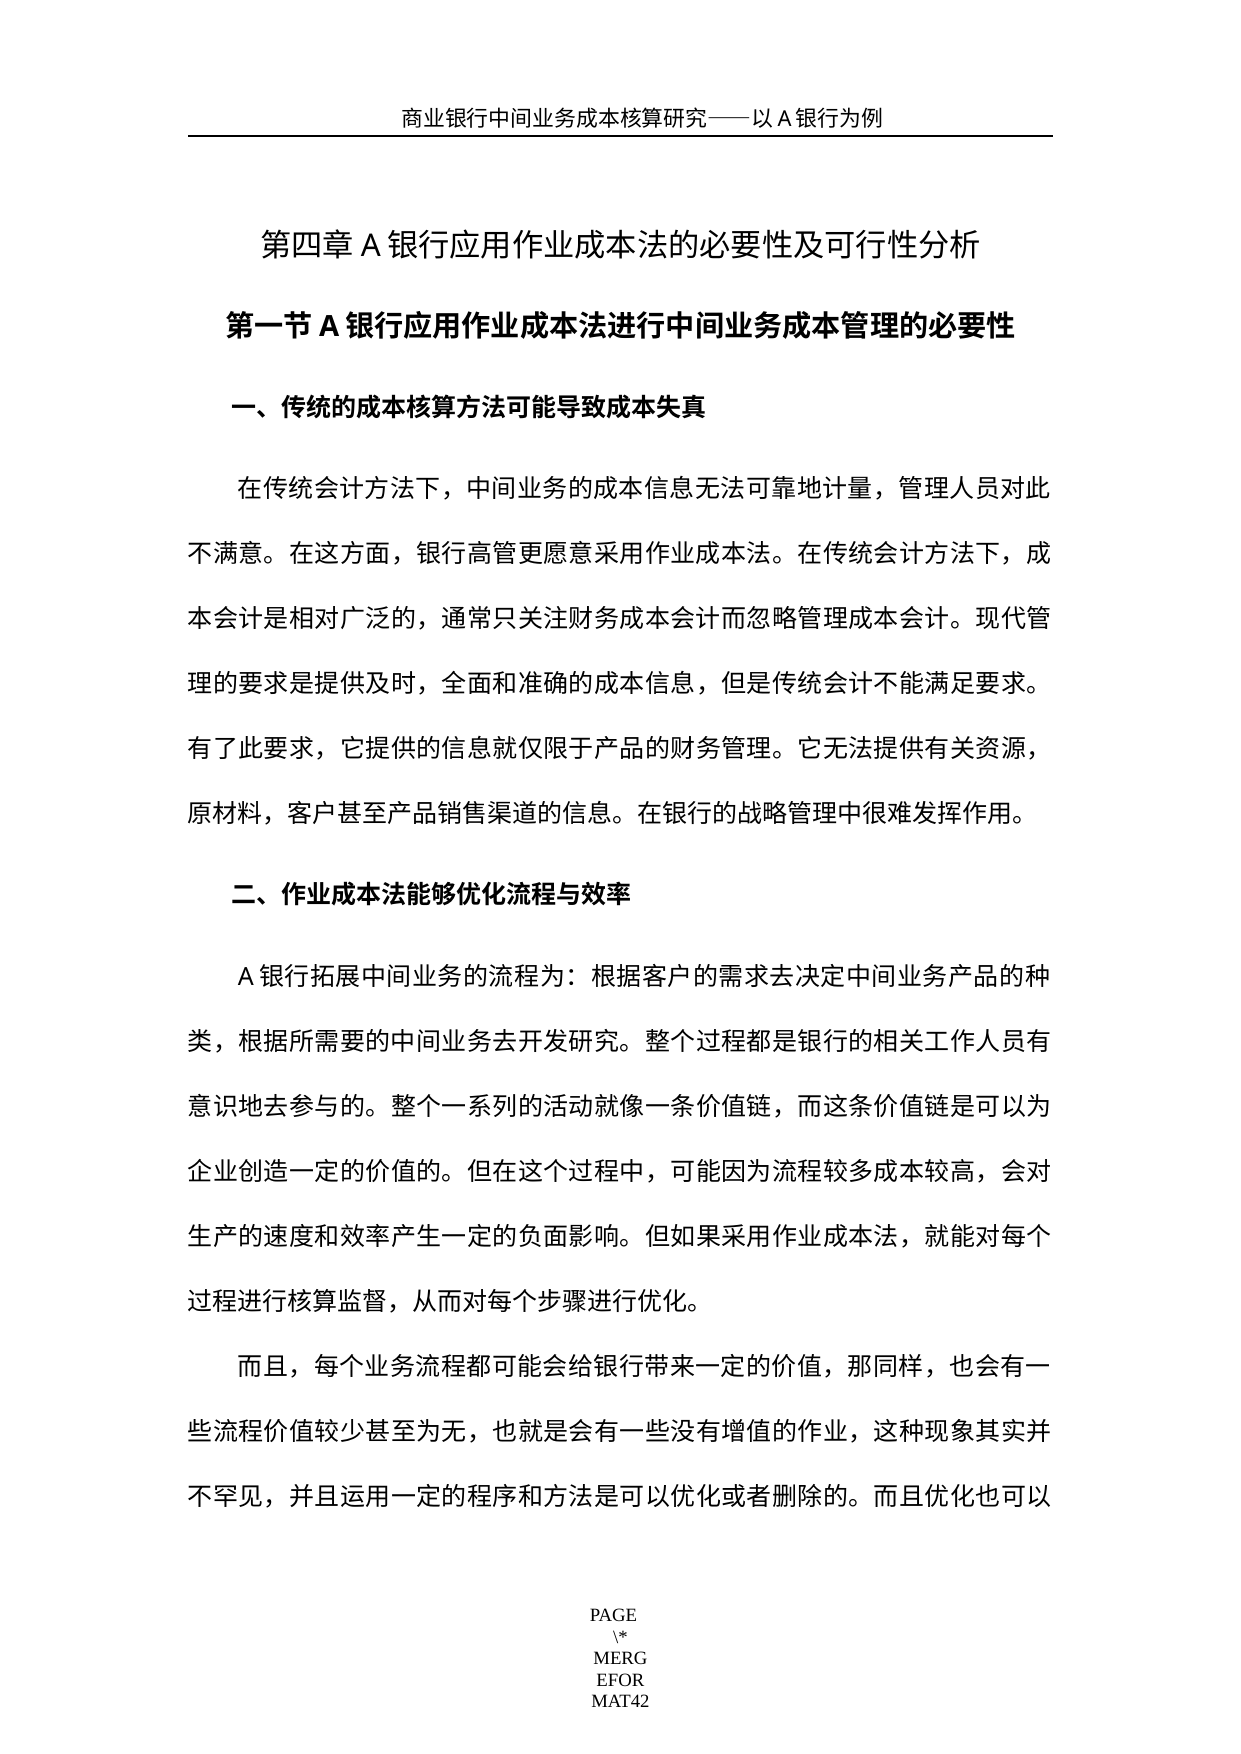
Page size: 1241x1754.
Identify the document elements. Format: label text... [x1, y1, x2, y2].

subtitle 第一节 A银行应用作业成本法进行中间业务成本管理的必要性 [187, 292, 1053, 357]
subtitle 第四章 A银行应用作业成本法的必要性及可行性分析 [187, 210, 1053, 275]
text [187, 1332, 1053, 1527]
text A银行拓展中间业务的流程为：根据客户的需求去决定中间业务产品的种类，根据所需要的中间业务去开发研究。整个过程都是银行的相关工作人员有意识地去参与的。整个一系列的活动就像一条价值链，而这条价值链是可以为企业创造一定的价值的。但在这个过程中，可能因为流程较多成本较高，会对生产的速度和效率产生一定的负面影响。但如果采用作业成本法，就能对每个过程进行核算监督，从而对每个步骤进行优化。 [187, 942, 1053, 1332]
text 在传统会计方法下，中间业务的成本信息无法可靠地计量，管理人员对此不满意。在这方面，银行高管更愿意采用作业成本法。在传统会计方法下，成本会计是相对广泛的，通常只关注财务成本会计而忽略管理成本会计。现代管理的要求是提供及时，全面和准确的成本信息，但是传统会计不能满足要求。有了此要求，它提供的信息就仅限于产品的财务管理。它无法提供有关资源，原材料，客户甚至产品销售渠道的信息。在银行的战略管理中很难发挥作用。 [187, 454, 1053, 844]
subtitle 二、作业成本法能够优化流程与效率 [187, 860, 1053, 925]
subtitle 一、传统的成本核算方法可能导致成本失真 [187, 373, 1053, 438]
